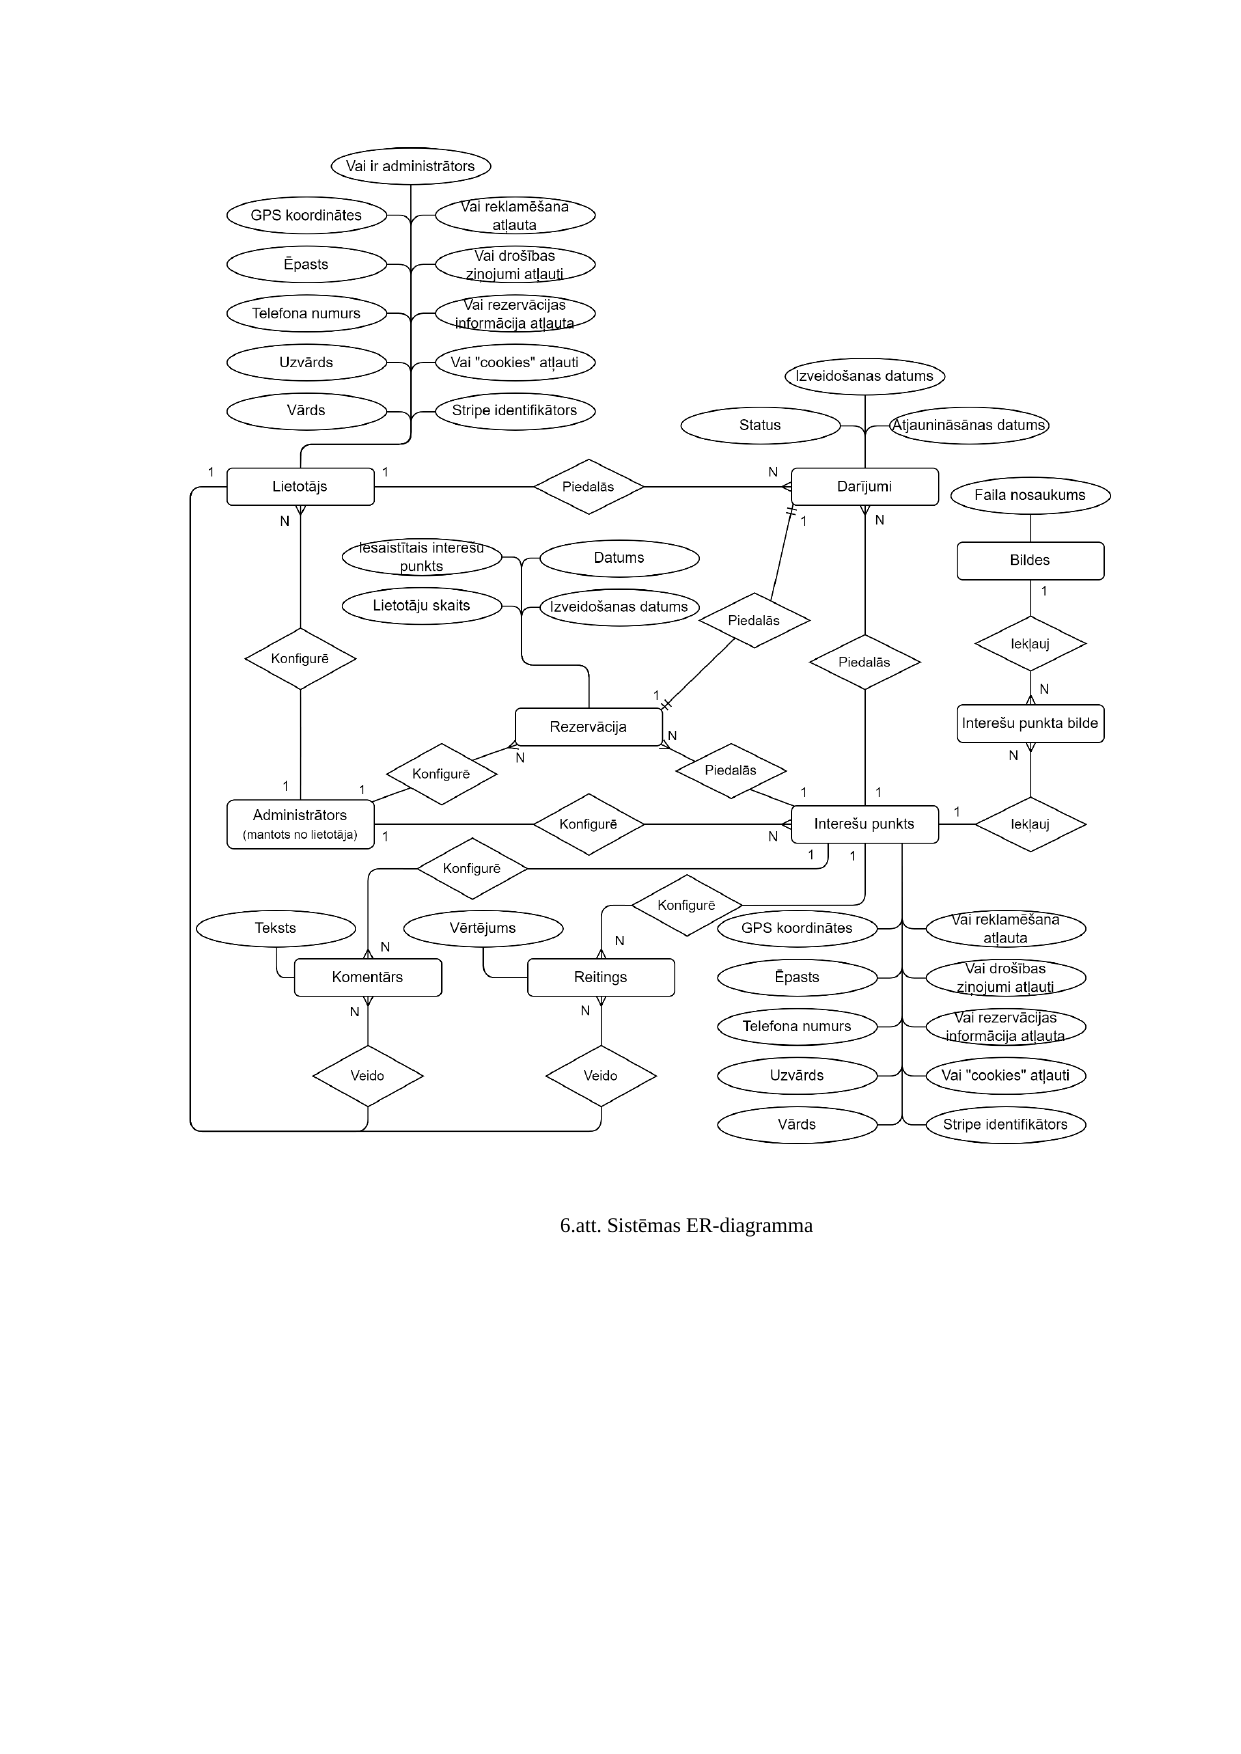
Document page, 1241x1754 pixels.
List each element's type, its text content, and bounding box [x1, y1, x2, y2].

picture [177, 134, 1123, 1156]
text 6.att. Sistēmas ER-diagramma [177, 1213, 1122, 1237]
